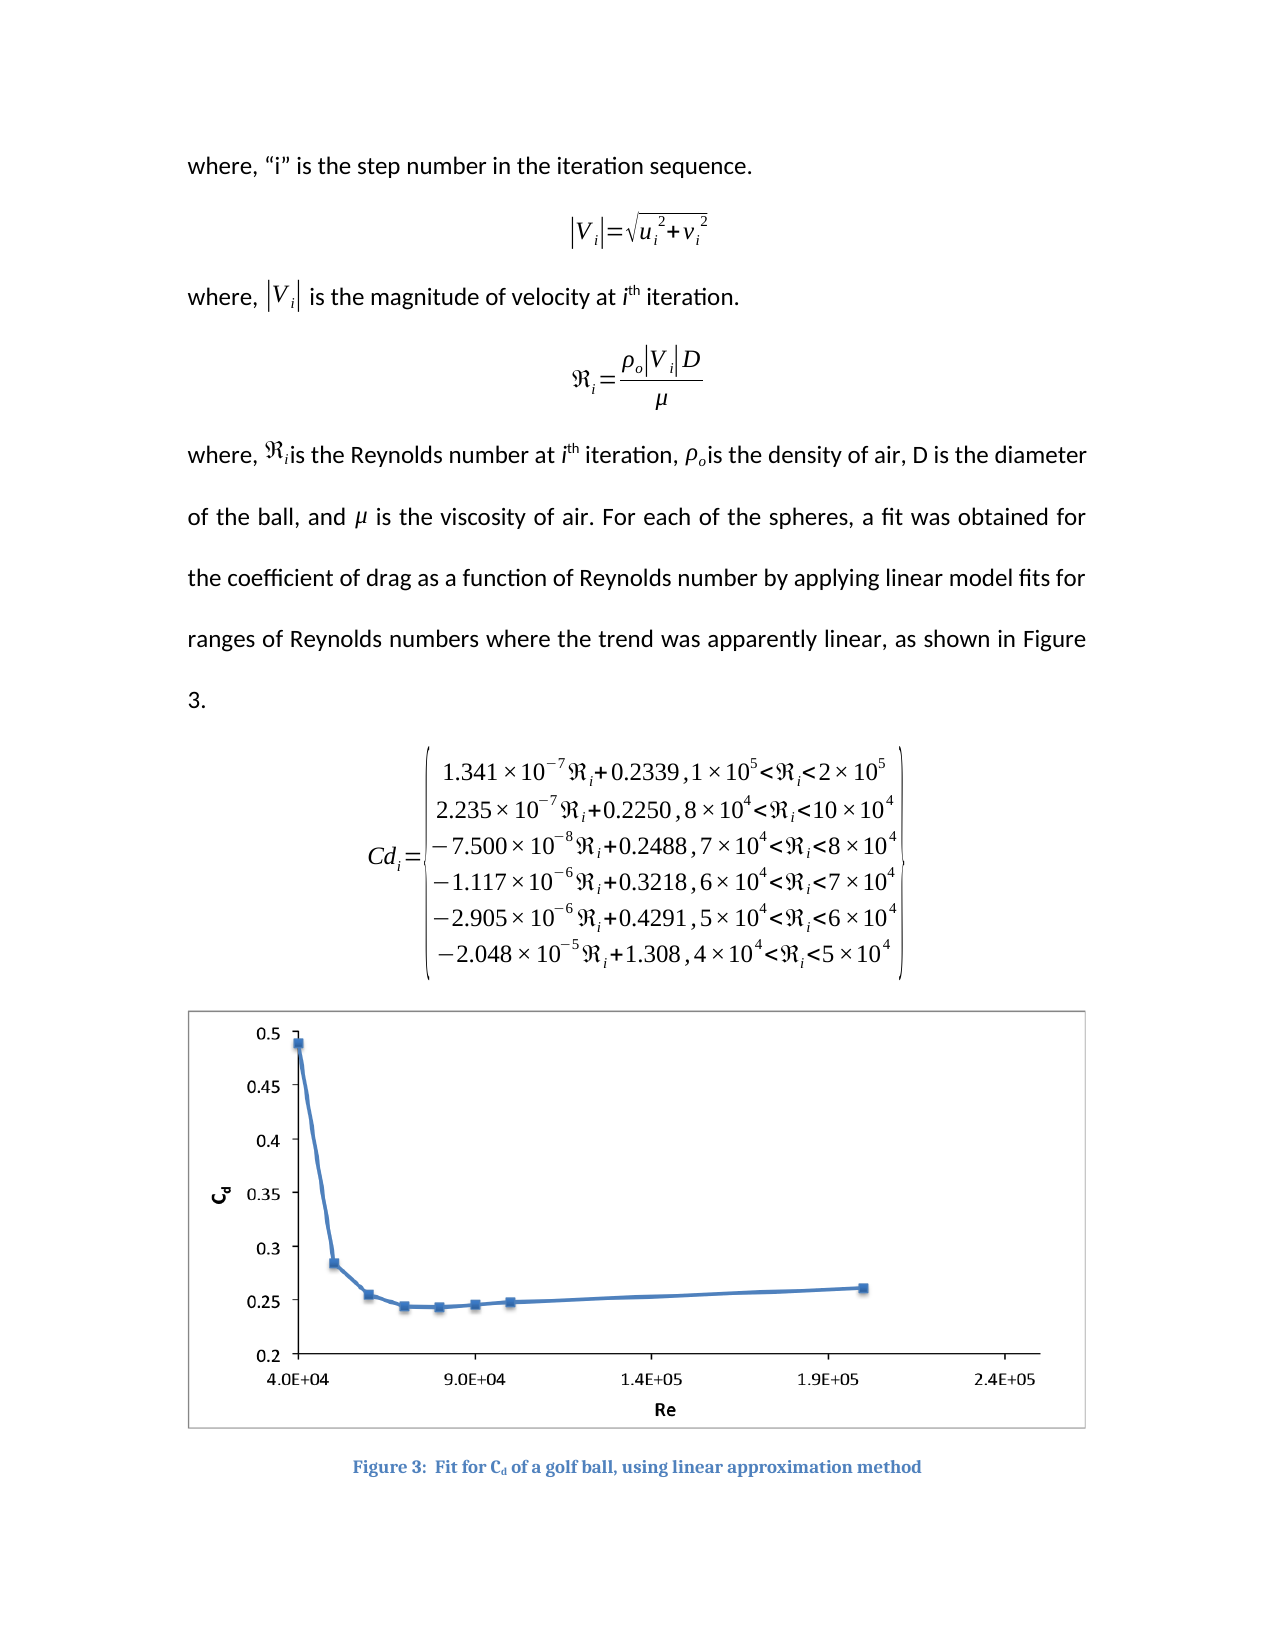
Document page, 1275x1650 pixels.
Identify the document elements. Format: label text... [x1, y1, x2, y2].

picture [187, 1010, 1086, 1429]
text where, is the Reynolds number at ith iteration, is the density of air, D is the diameter of the ball, and is the viscosity of air. For each of the spheres, a fit was obtained for the coefficient of drag as a function of Reynolds number by applying linear model fits for ranges of Reynolds numbers where the trend was apparently linear, as shown in Figure 3. [187, 439, 1087, 714]
text where, is the magnitude of velocity at ith iteration. [187, 279, 1087, 313]
text where, “i” is the step number in the iteration sequence. [187, 150, 1087, 181]
